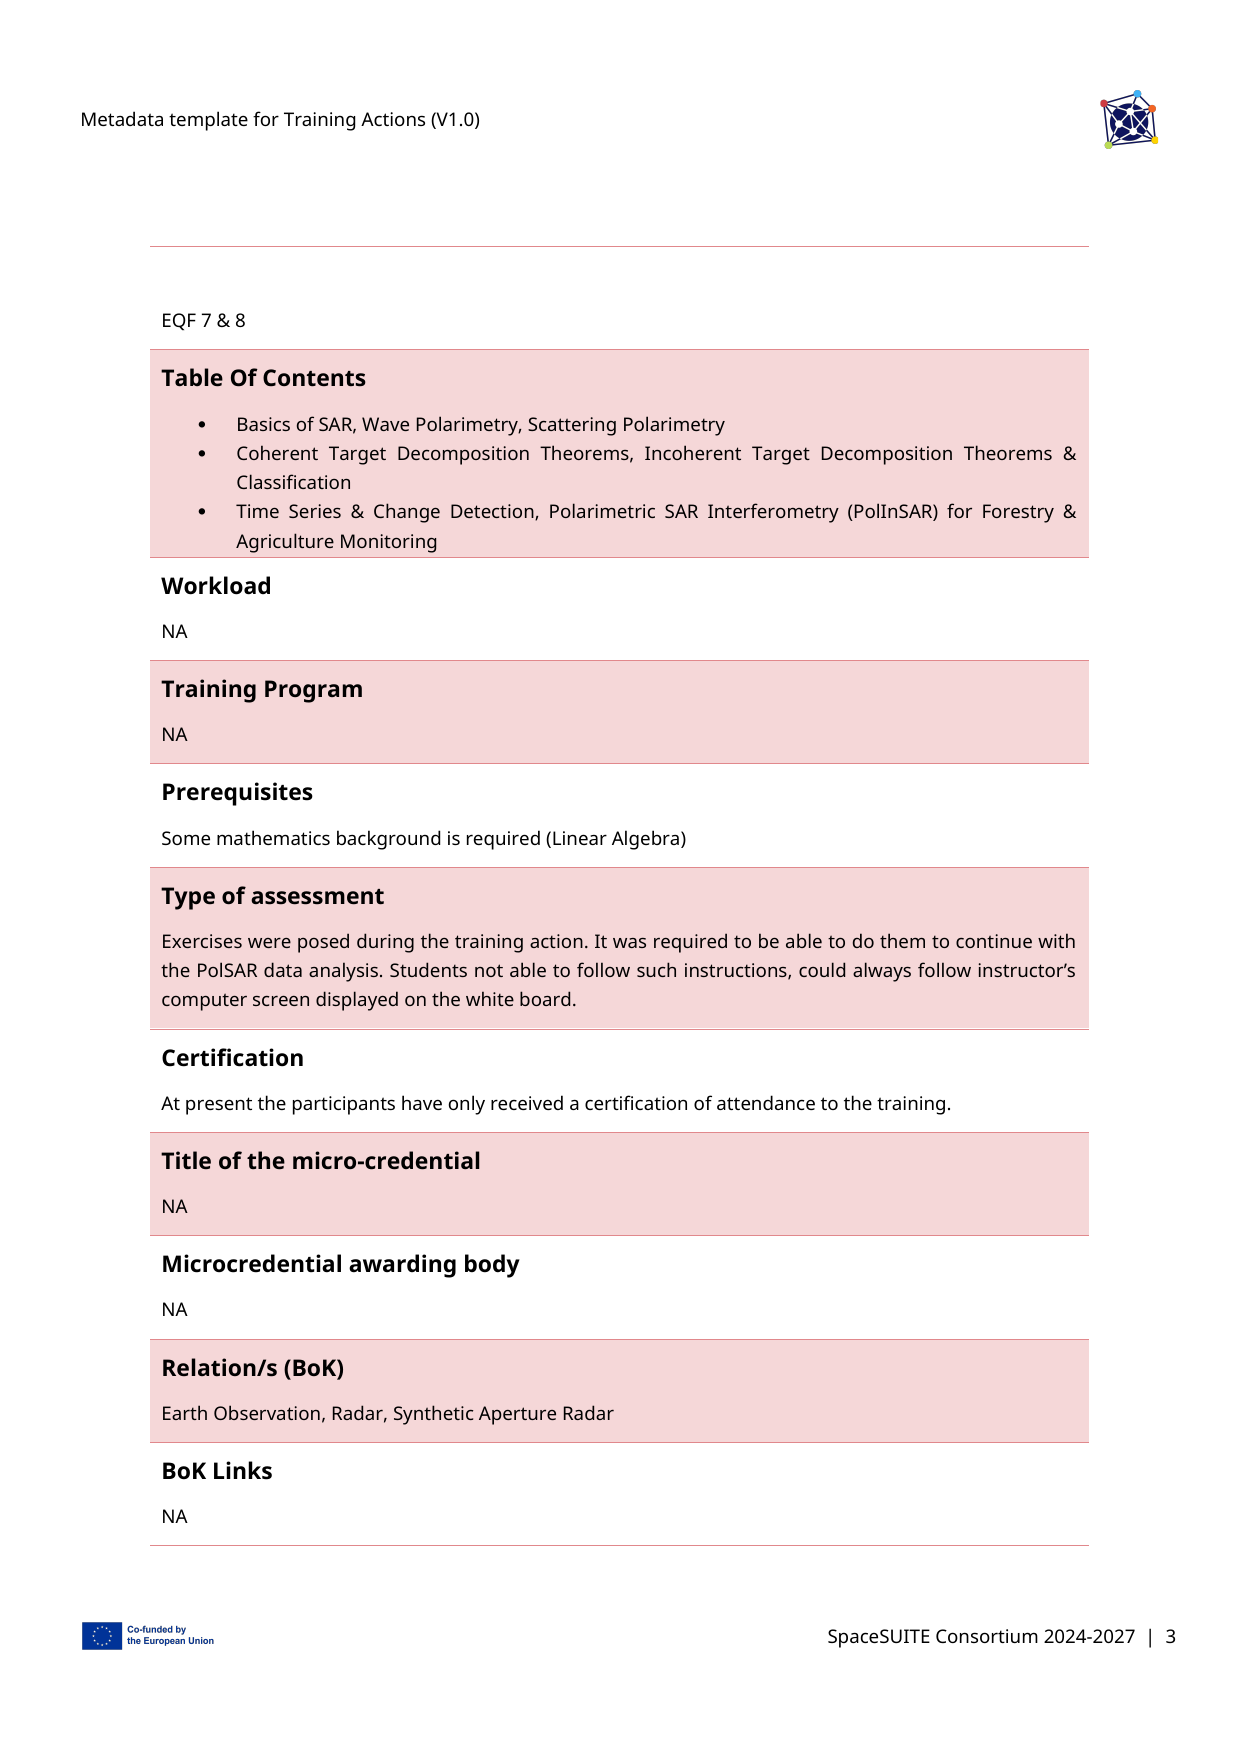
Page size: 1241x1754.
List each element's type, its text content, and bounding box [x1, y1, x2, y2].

picture [80, 1620, 218, 1652]
table_cell Microcredential awarding body NA [150, 1236, 1089, 1338]
table_cell Prerequisites Some mathematics background is required (Linear Algebra) [150, 764, 1089, 867]
table_cell Title of the micro-credential NA [150, 1133, 1089, 1235]
table_cell Type of assessment Exercises were posed during the training action. It was required to be able to do them to continue with the PolSAR data analysis. Students not able to follow such instructions, could always follow instructor’s computer screen displayed on the white board. [150, 868, 1089, 1028]
table_cell EQF level EQF 7 & 8 [150, 247, 1089, 349]
table_cell Certification At present the participants have only received a certification of attendance to the training. [150, 1030, 1089, 1132]
table_cell BoK Links NA [150, 1443, 1089, 1545]
table_cell Relation/s (BoK) Earth Observation, Radar, Synthetic Aperture Radar [150, 1340, 1089, 1442]
table_cell Table Of Contents Basics of SAR, Wave Polarimetry, Scattering Polarimetry Coherent Target Decomposition Theorems, Incoherent Target Decomposition Theorems & Classification Time Series & Change Detection, Polarimetric SAR Interferometry (PolInSAR) for Forestry & Agriculture Monitoring [150, 350, 1089, 557]
picture [1100, 90, 1159, 149]
table_cell Training Program NA [150, 661, 1089, 763]
table_cell Workload NA [150, 558, 1089, 660]
